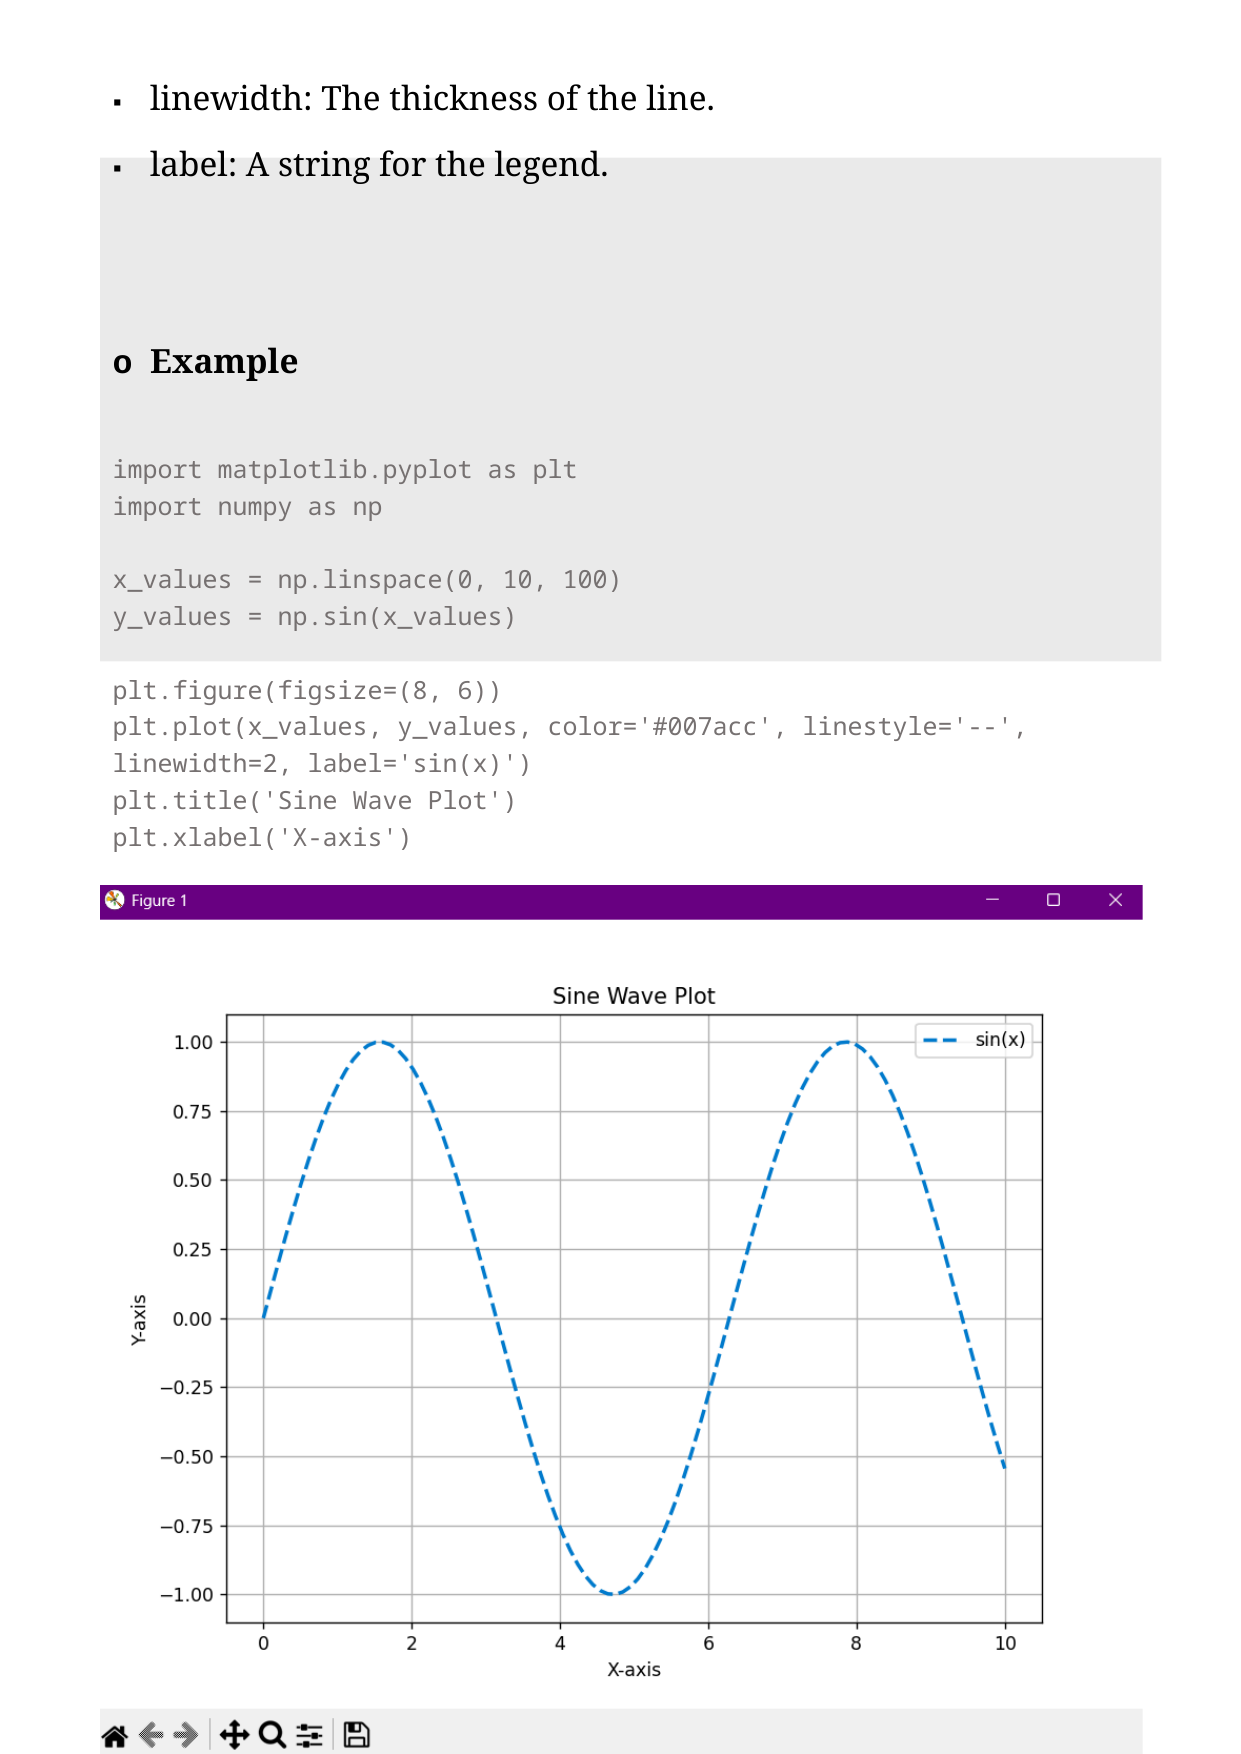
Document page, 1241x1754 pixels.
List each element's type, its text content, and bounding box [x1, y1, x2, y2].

text import matplotlib.pyplot as plt import numpy as np x_values = np.linspace(0, 10, 100) y_values = np.sin(x_values) plt.figure(figsize=(8, 6)) plt.plot(x_values, y_values, color='#007acc', linestyle='--', linewidth=2, label='sin(x)') plt.title('Sine Wave Plot') plt.xlabel('X-axis') plt.ylabel('Y-axis') plt.legend() plt.grid(True) plt.show() Output : [112, 403, 1165, 853]
list linewidth: The thickness of the line. [112, 75, 1165, 120]
picture [100, 885, 1143, 1754]
list Example [112, 337, 1165, 383]
list label: A string for the legend. [112, 141, 1165, 186]
